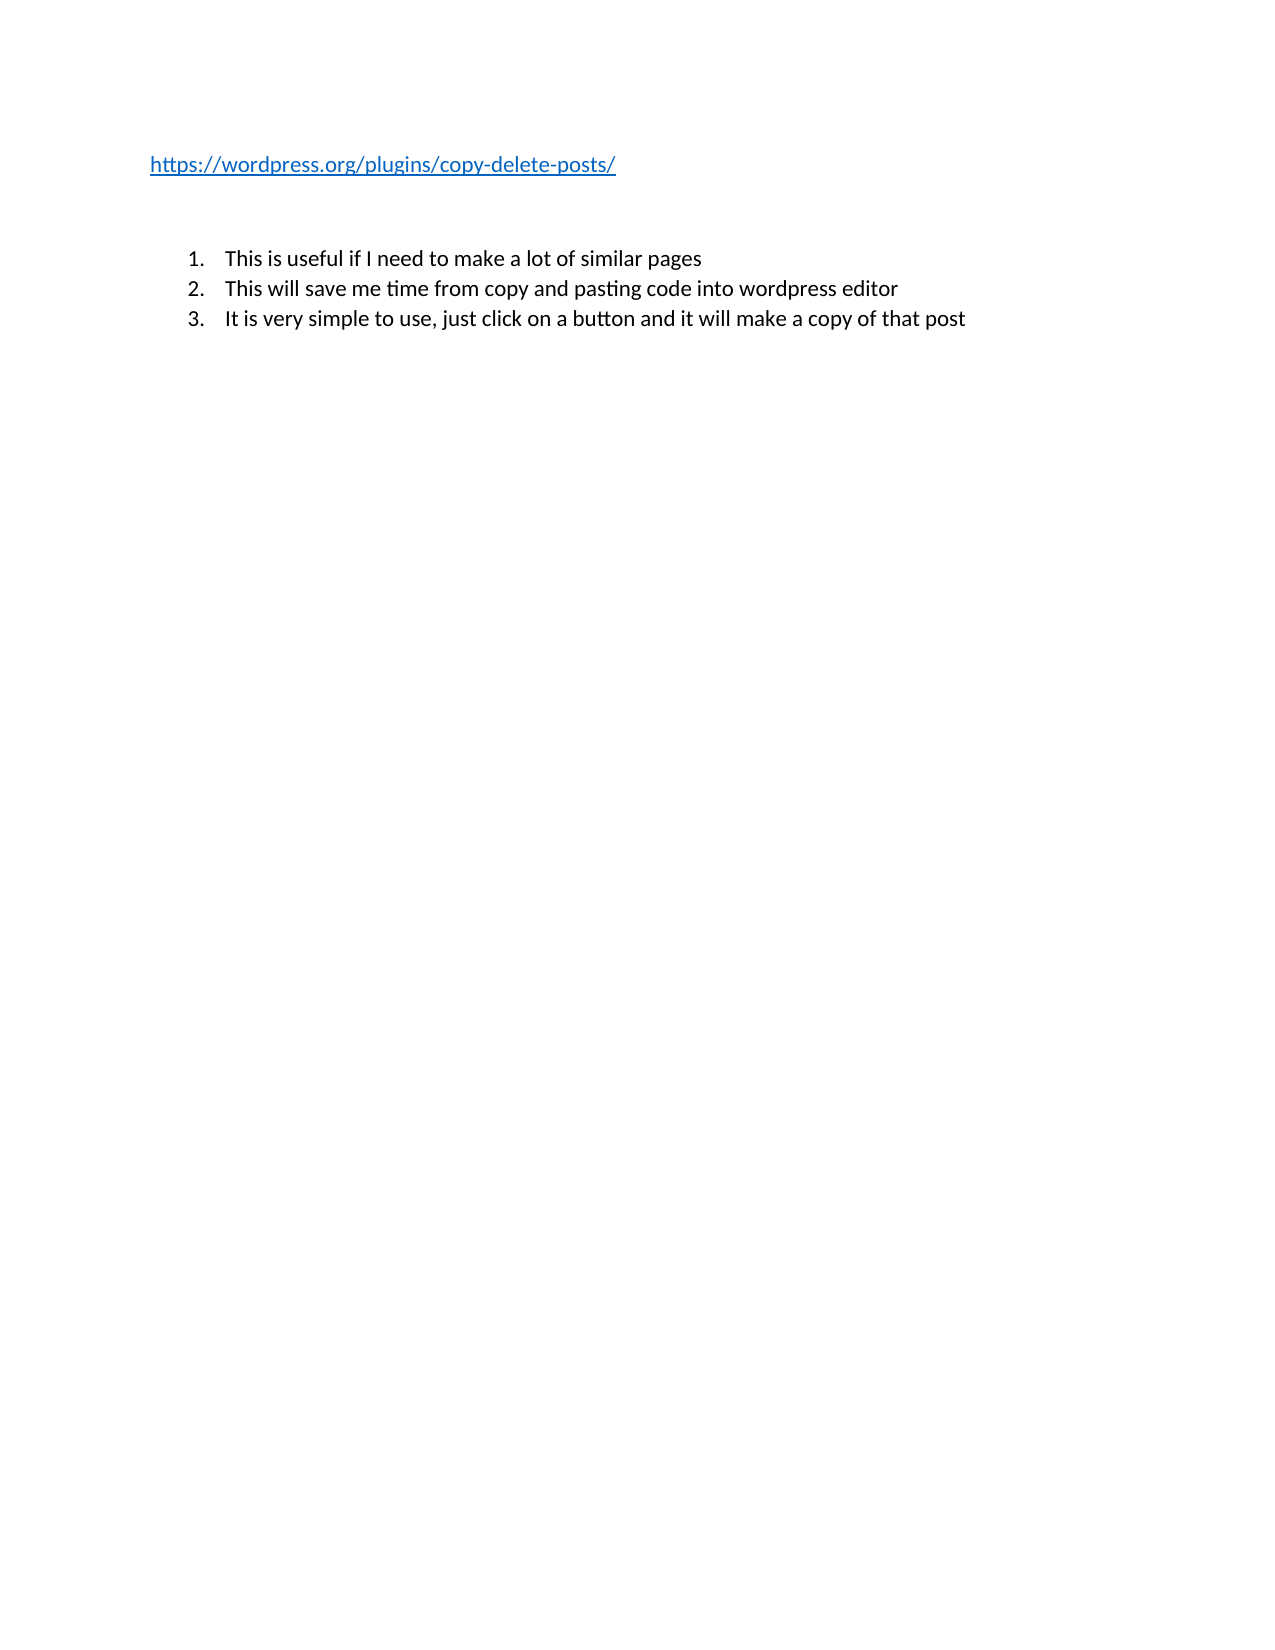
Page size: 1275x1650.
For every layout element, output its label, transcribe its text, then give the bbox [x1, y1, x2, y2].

text https://wordpress.org/plugins/copy-delete-posts/ [150, 150, 1125, 178]
list It is very simple to use, just click on a button and it will make a copy of that post [187, 304, 1125, 332]
list This is useful if I need to make a lot of similar pages [187, 244, 1125, 272]
list This will save me time from copy and pasting code into wordpress editor [187, 274, 1125, 302]
